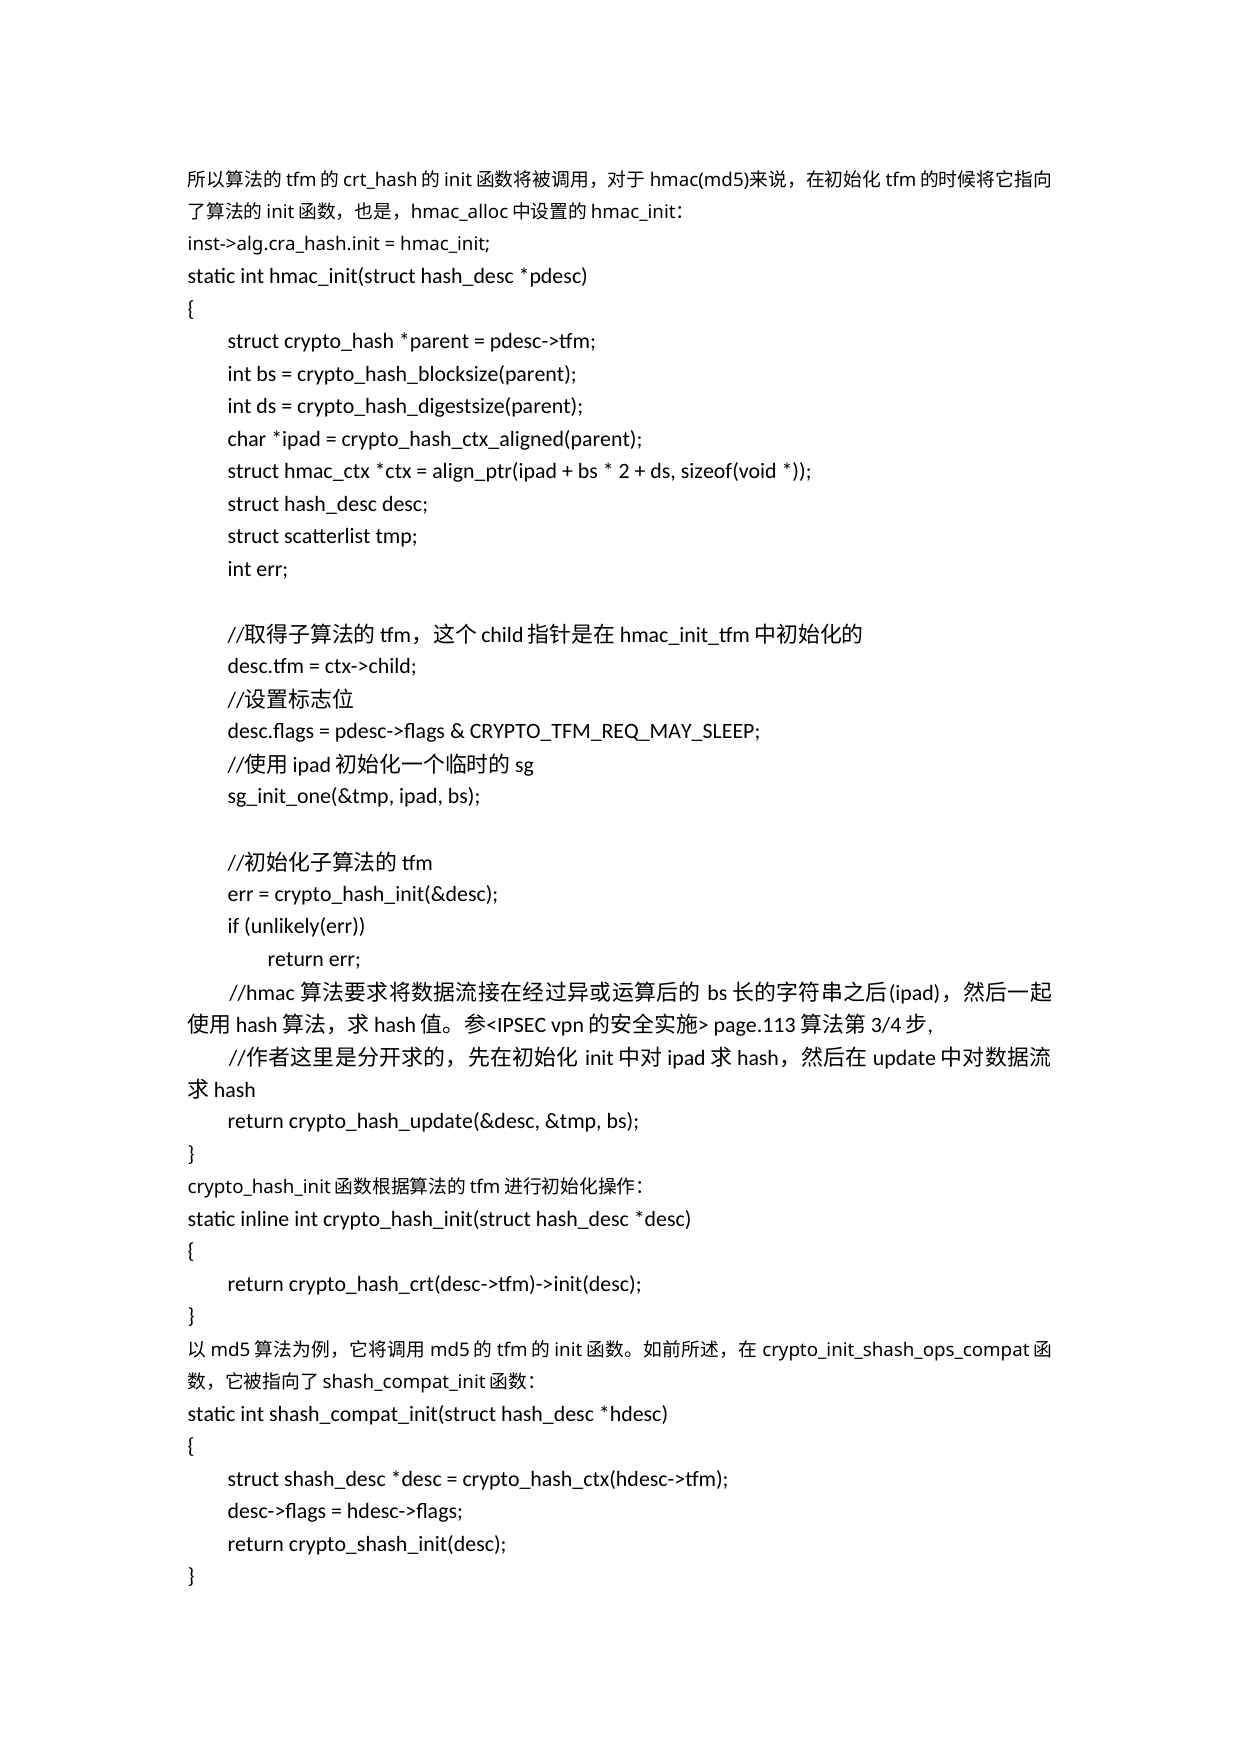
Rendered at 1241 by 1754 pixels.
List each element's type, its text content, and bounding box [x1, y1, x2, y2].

text static int hmac_init(struct hash_desc *pdesc) [187, 259, 1053, 292]
text if (unlikely(err)) [187, 909, 1053, 942]
text { [187, 1429, 1053, 1462]
text int ds = crypto_hash_digestsize(parent); [187, 389, 1053, 422]
text //使用ipad初始化一个临时的sg [187, 747, 1053, 779]
text err = crypto_hash_init(&desc); [187, 877, 1053, 909]
text static inline int crypto_hash_init(struct hash_desc *desc) [187, 1202, 1053, 1234]
text 以md5算法为例，它将调用md5的tfm的init函数。如前所述，在crypto_init_shash_ops_compat函数，它被指向了shash_compat_init函数： [187, 1332, 1053, 1397]
text struct crypto_hash *parent = pdesc->tfm; [187, 324, 1053, 357]
text return err; [187, 942, 1053, 974]
text desc.flags = pdesc->flags & CRYPTO_TFM_REQ_MAY_SLEEP; [187, 714, 1053, 747]
text } [187, 1137, 1053, 1169]
text } [187, 1559, 1053, 1592]
text struct scatterlist tmp; [187, 519, 1053, 552]
text //设置标志位 [187, 682, 1053, 714]
text char *ipad = crypto_hash_ctx_aligned(parent); [187, 422, 1053, 454]
text desc->flags = hdesc->flags; [187, 1494, 1053, 1527]
text desc.tfm = ctx->child; [187, 649, 1053, 682]
text //取得子算法的tfm，这个child指针是在hmac_init_tfm中初始化的 [187, 617, 1053, 649]
text crypto_hash_init函数根据算法的tfm进行初始化操作： [187, 1169, 1053, 1202]
text int bs = crypto_hash_blocksize(parent); [187, 357, 1053, 389]
text sg_init_one(&tmp, ipad, bs); [187, 779, 1053, 812]
text static int shash_compat_init(struct hash_desc *hdesc) [187, 1397, 1053, 1429]
text //hmac算法要求将数据流接在经过异或运算后的bs长的字符串之后(ipad)，然后一起使用hash算法，求hash值。参<IPSEC vpn的安全实施> page.113 算法第3/4步, [187, 974, 1053, 1039]
text //作者这里是分开求的，先在初始化init中对ipad求hash，然后在update中对数据流求hash [187, 1039, 1053, 1104]
text return crypto_shash_init(desc); [187, 1527, 1053, 1559]
text } [187, 1299, 1053, 1332]
text 所以算法的tfm的crt_hash的init函数将被调用，对于hmac(md5)来说，在初始化tfm的时候将它指向了算法的init函数，也是，hmac_alloc中设置的hmac_init： inst->alg.cra_hash.init = hmac_init; [187, 162, 1053, 259]
text //初始化子算法的tfm [187, 844, 1053, 877]
text return crypto_hash_crt(desc->tfm)->init(desc); [187, 1267, 1053, 1299]
text struct hash_desc desc; [187, 487, 1053, 519]
text { [187, 1234, 1053, 1267]
text return crypto_hash_update(&desc, &tmp, bs); [187, 1104, 1053, 1137]
text { [187, 292, 1053, 324]
text struct shash_desc *desc = crypto_hash_ctx(hdesc->tfm); [187, 1462, 1053, 1494]
text int err; [187, 552, 1053, 584]
text struct hmac_ctx *ctx = align_ptr(ipad + bs * 2 + ds, sizeof(void *)); [187, 454, 1053, 487]
